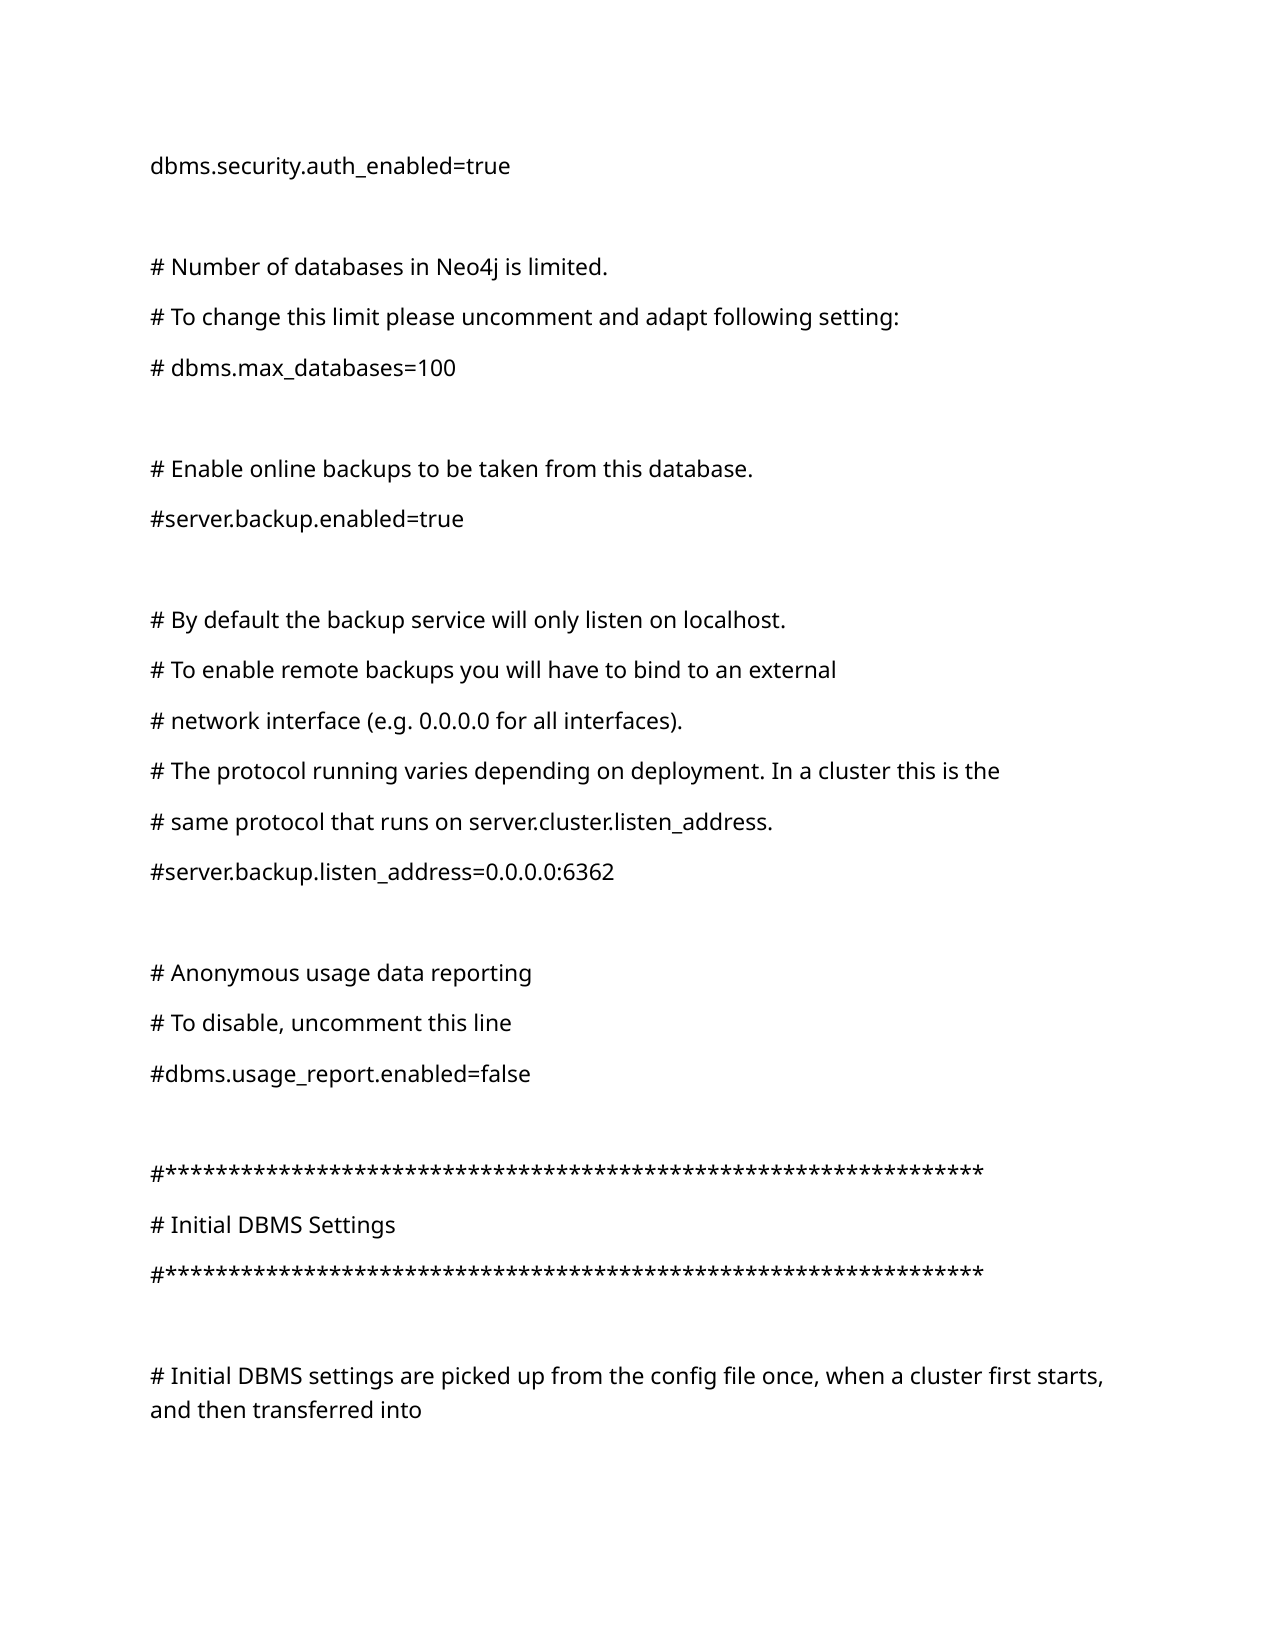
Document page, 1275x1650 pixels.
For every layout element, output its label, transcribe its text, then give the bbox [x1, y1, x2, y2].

text # The protocol running varies depending on deployment. In a cluster this is the [150, 755, 1125, 786]
text # Anonymous usage data reporting [150, 957, 1125, 988]
text #dbms.usage_report.enabled=false [150, 1057, 1125, 1089]
text #***************************************************************** [150, 1158, 1125, 1189]
text # Number of databases in Neo4j is limited. [150, 251, 1125, 282]
text # Enable online backups to be taken from this database. [150, 452, 1125, 484]
text # Initial DBMS settings are picked up from the config file once, when a cluster first starts, and then transferred into [150, 1360, 1125, 1425]
text # To disable, uncomment this line [150, 1007, 1125, 1038]
text #server.backup.listen_address=0.0.0.0:6362 [150, 856, 1125, 887]
text # To change this limit please uncomment and adapt following setting: [150, 301, 1125, 332]
text # Initial DBMS Settings [150, 1209, 1125, 1240]
text #server.backup.enabled=true [150, 503, 1125, 534]
text # dbms.max_databases=100 [150, 352, 1125, 383]
text # By default the backup service will only listen on localhost. [150, 604, 1125, 635]
text # same protocol that runs on server.cluster.listen_address. [150, 805, 1125, 837]
text #***************************************************************** [150, 1259, 1125, 1290]
text # To enable remote backups you will have to bind to an external [150, 654, 1125, 685]
text dbms.security.auth_enabled=true [150, 150, 1125, 181]
text # network interface (e.g. 0.0.0.0 for all interfaces). [150, 704, 1125, 736]
